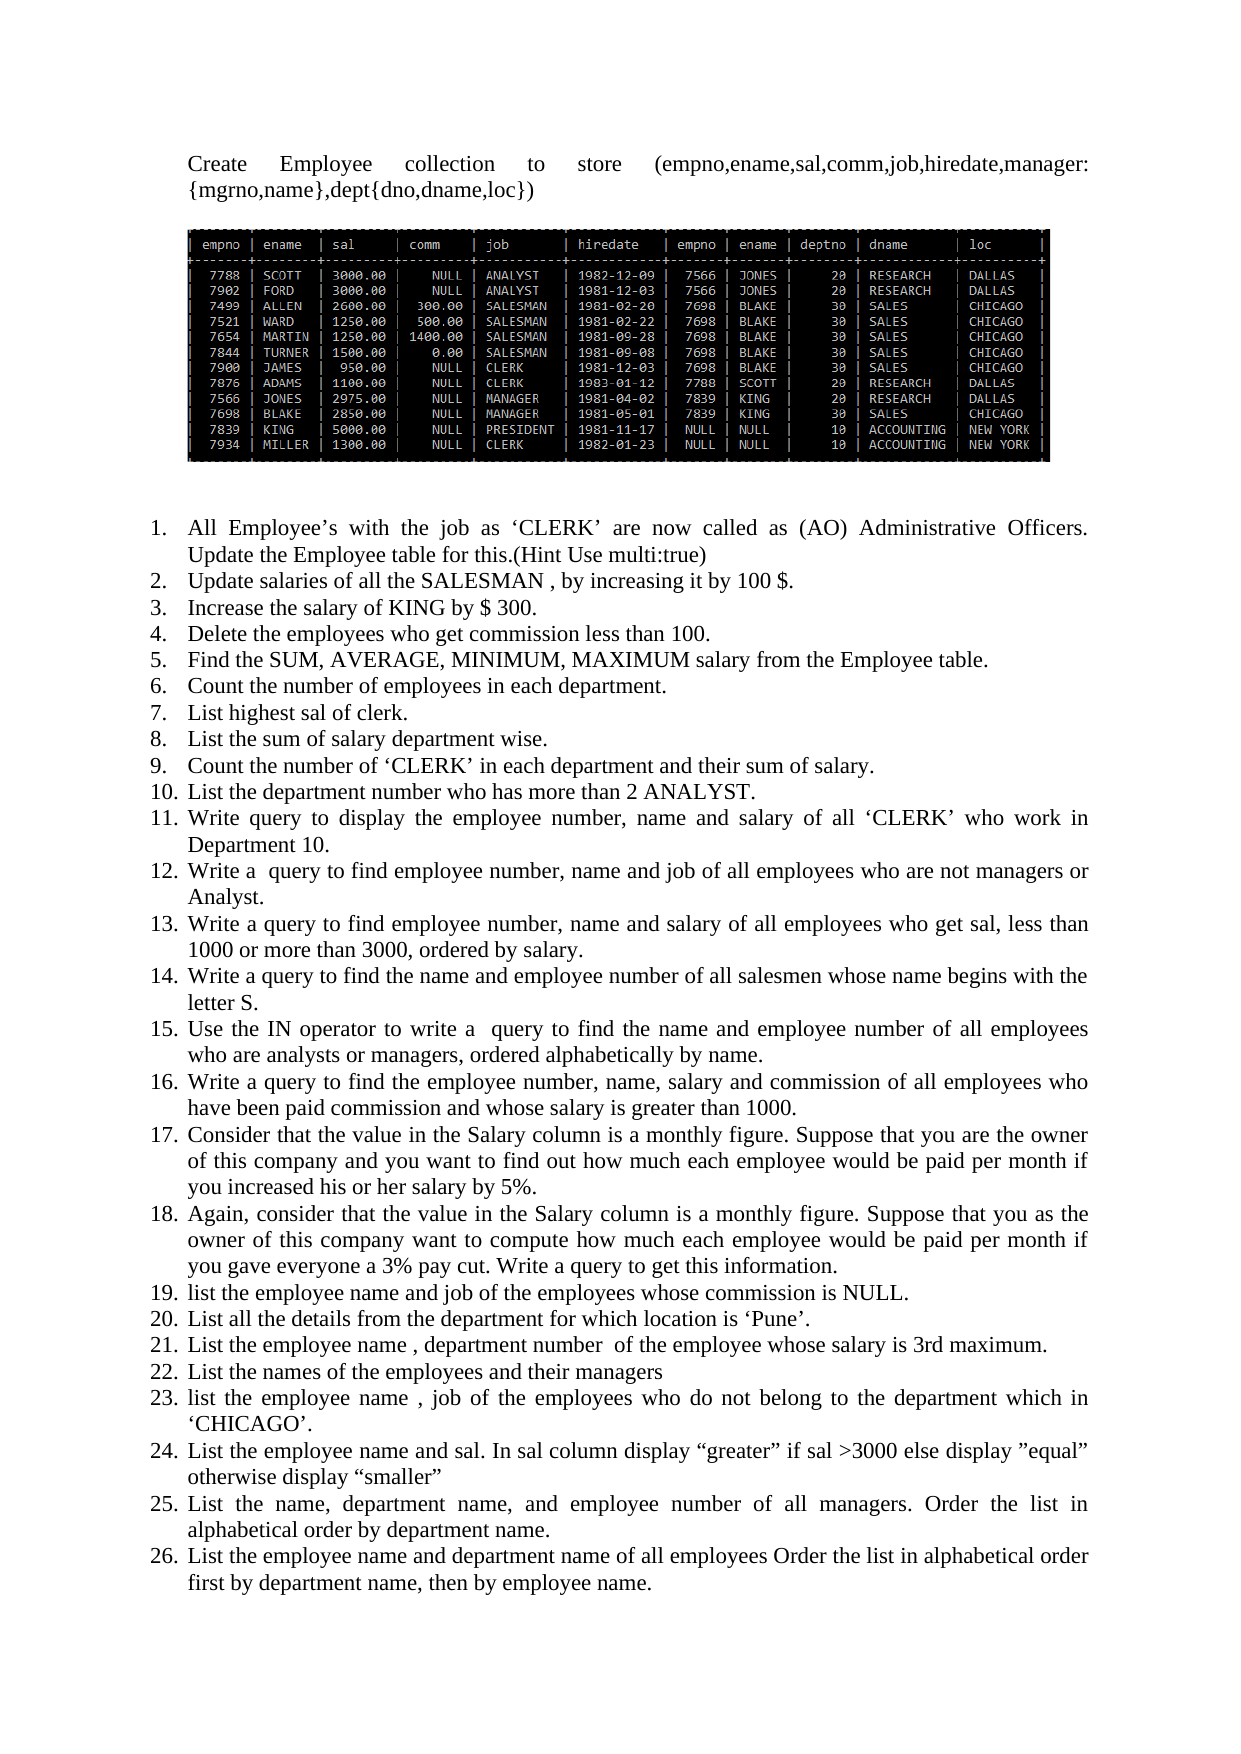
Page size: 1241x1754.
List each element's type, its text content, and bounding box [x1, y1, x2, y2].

picture [187, 229, 1051, 462]
list list the employee name and job of the employees whose commission is NULL. [150, 1279, 1090, 1305]
list Count the number of employees in each department. [150, 673, 1090, 699]
list Write a query to find the name and employee number of all salesmen whose name begins with the letter S. [150, 962, 1090, 1015]
list Find the SUM, AVERAGE, MINIMUM, MAXIMUM salary from the Employee table. [150, 646, 1090, 673]
list Write a query to find employee number, name and job of all employees who are not managers or Analyst. [150, 857, 1090, 910]
list List the names of the employees and their managers [150, 1358, 1090, 1384]
text Create Employee collection to store (empno,ename,sal,comm,job,hiredate,manager:{mgrno,name},dept{dno,dname,loc}) [187, 150, 1090, 203]
list List the sum of salary department wise. [150, 725, 1090, 752]
list Increase the salary of KING by $ 300. [150, 593, 1090, 620]
list Consider that the value in the Salary column is a monthly figure. Suppose that you are the owner of this company and you want to find out how much each employee would be paid per month if you increased his or her salary by 5%. [150, 1121, 1090, 1200]
list Update salaries of all the SALESMAN , by increasing it by 100 $. [150, 567, 1090, 593]
list List the employee name and sal. In sal column display “greater” if sal >3000 else display ”equal” otherwise display “smaller” [150, 1437, 1090, 1489]
list Again, consider that the value in the Salary column is a monthly figure. Suppose that you as the owner of this company want to compute how much each employee would be paid per month if you gave everyone a 3% pay cut. Write a query to get this information. [150, 1200, 1090, 1279]
list Count the number of ‘CLERK’ in each department and their sum of salary. [150, 752, 1090, 778]
list List highest sal of clerk. [150, 699, 1090, 725]
list List the department number who has more than 2 ANALYST. [150, 778, 1090, 804]
list List all the details from the department for which location is ‘Pune’. [150, 1305, 1090, 1331]
list Write a query to find employee number, name and salary of all employees who get sal, less than 1000 or more than 3000, ordered by salary. [150, 910, 1090, 962]
list Write query to display the employee number, name and salary of all ‘CLERK’ who work in Department 10. [150, 804, 1090, 857]
list list the employee name , job of the employees who do not belong to the department which in ‘CHICAGO’. [150, 1384, 1090, 1437]
list List the employee name , department number of the employee whose salary is 3rd maximum. [150, 1331, 1090, 1358]
list Use the IN operator to write a query to find the name and employee number of all employees who are analysts or managers, ordered alphabetically by name. [150, 1015, 1090, 1068]
list Delete the employees who get commission less than 100. [150, 620, 1090, 646]
list All Employee’s with the job as ‘CLERK’ are now called as (AO) Administrative Officers. Update the Employee table for this.(Hint Use multi:true) [150, 514, 1090, 567]
list Write a query to find the employee number, name, salary and commission of all employees who have been paid commission and whose salary is greater than 1000. [150, 1068, 1090, 1121]
list List the employee name and department name of all employees Order the list in alphabetical order first by department name, then by employee name. [150, 1542, 1090, 1595]
list List the name, department name, and employee number of all managers. Order the list in alphabetical order by department name. [150, 1489, 1090, 1542]
